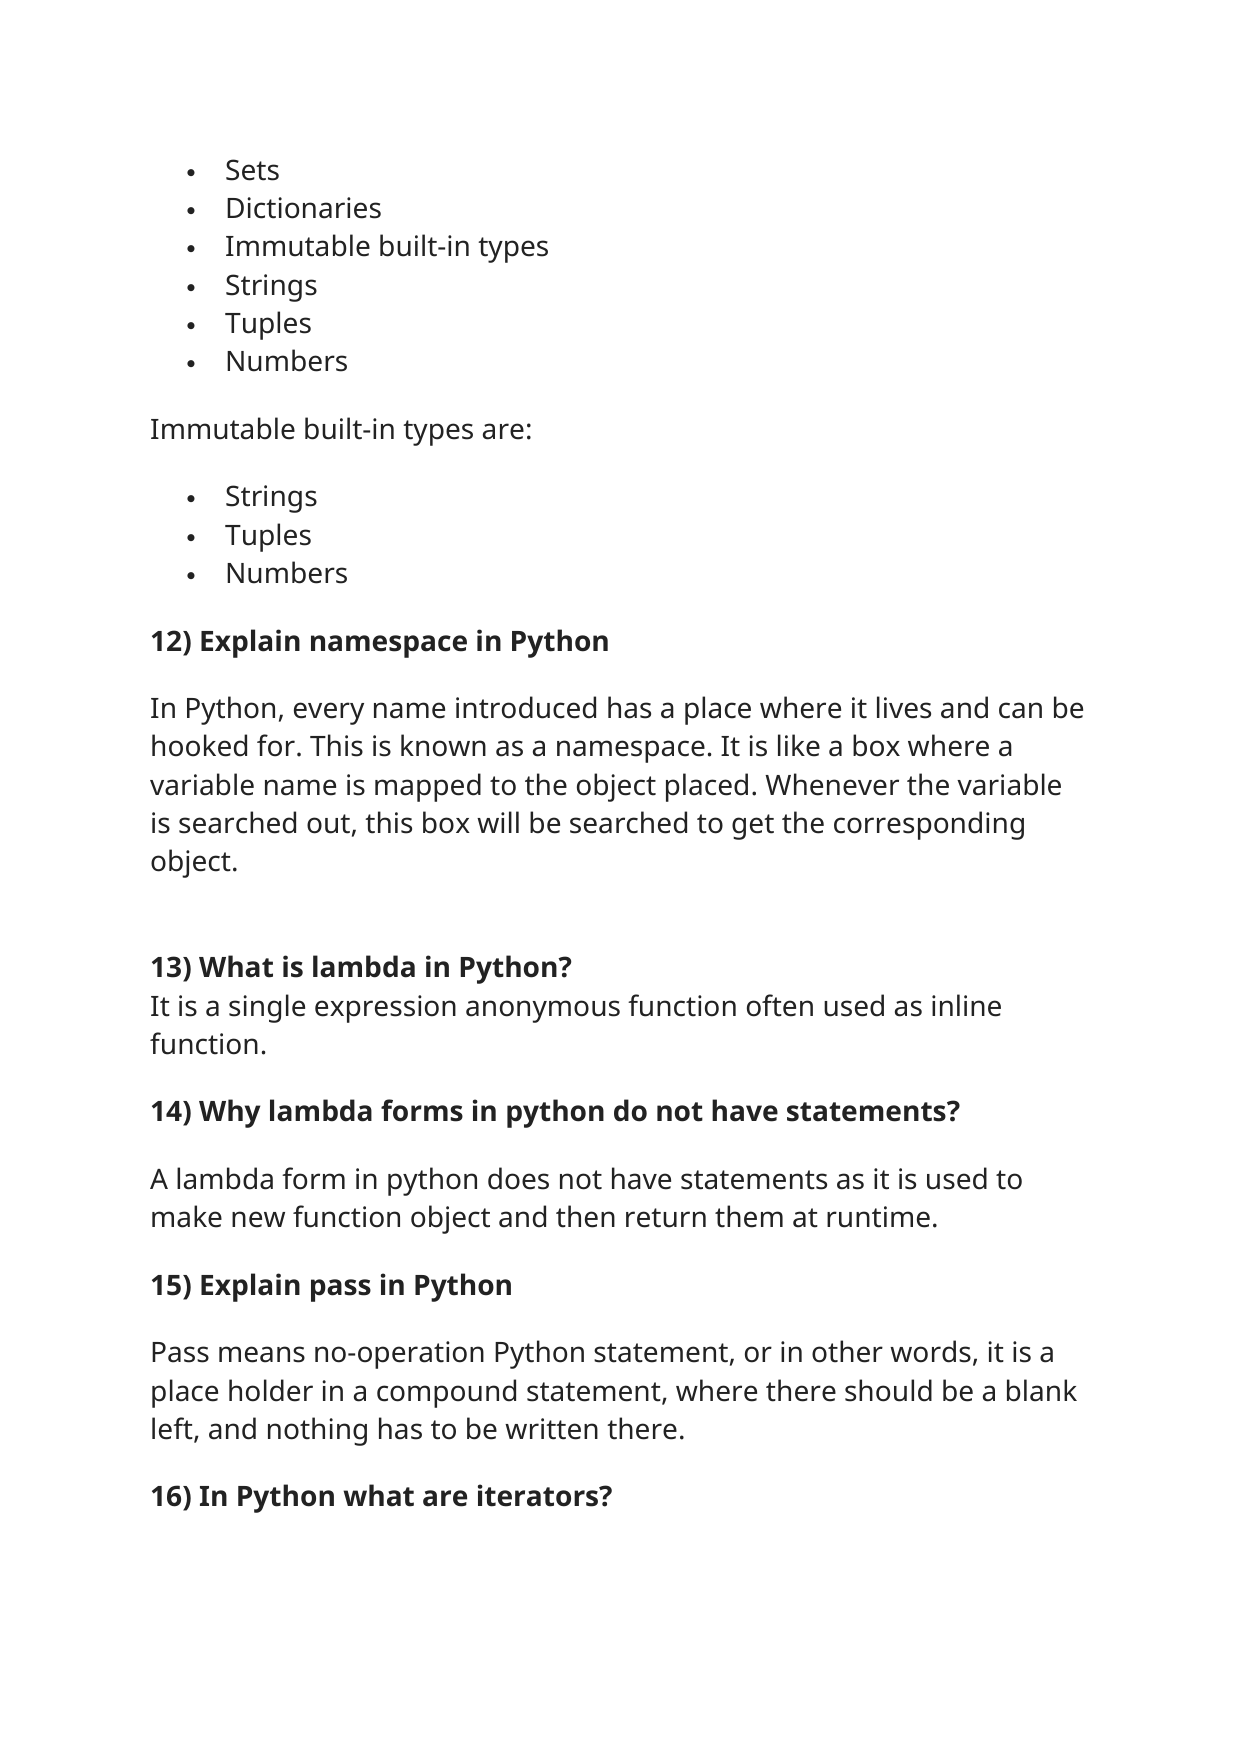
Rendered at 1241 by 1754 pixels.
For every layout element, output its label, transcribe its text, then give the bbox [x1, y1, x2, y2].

list Dictionaries [187, 188, 1090, 227]
text 15) Explain pass in Python [150, 1265, 1090, 1303]
text 16) In Python what are iterators? [150, 1477, 1090, 1515]
list Numbers [187, 342, 1090, 380]
list Strings [187, 265, 1090, 303]
text In Python, every name introduced has a place where it lives and can be hooked for. This is known as a namespace. It is like a box where a variable name is mapped to the object placed. Whenever the variable is searched out, this box will be searched to get the corresponding object. [150, 688, 1090, 880]
list Immutable built-in types [187, 227, 1090, 265]
list Tuples [187, 303, 1090, 342]
text It is a single expression anonymous function often used as inline function. [150, 986, 1090, 1062]
text 12) Explain namespace in Python [150, 621, 1090, 659]
list Strings [187, 477, 1090, 515]
text 13) What is lambda in Python? [150, 909, 1090, 986]
list Tuples [187, 515, 1090, 553]
text Pass means no-operation Python statement, or in other words, it is a place holder in a compound statement, where there should be a blank left, and nothing has to be written there. [150, 1332, 1090, 1447]
text 14) Why lambda forms in python do not have statements? [150, 1092, 1090, 1130]
list Numbers [187, 553, 1090, 592]
list Sets [187, 150, 1090, 188]
text A lambda form in python does not have statements as it is used to make new function object and then return them at runtime. [150, 1159, 1090, 1236]
text Immutable built-in types are: [150, 409, 1090, 447]
